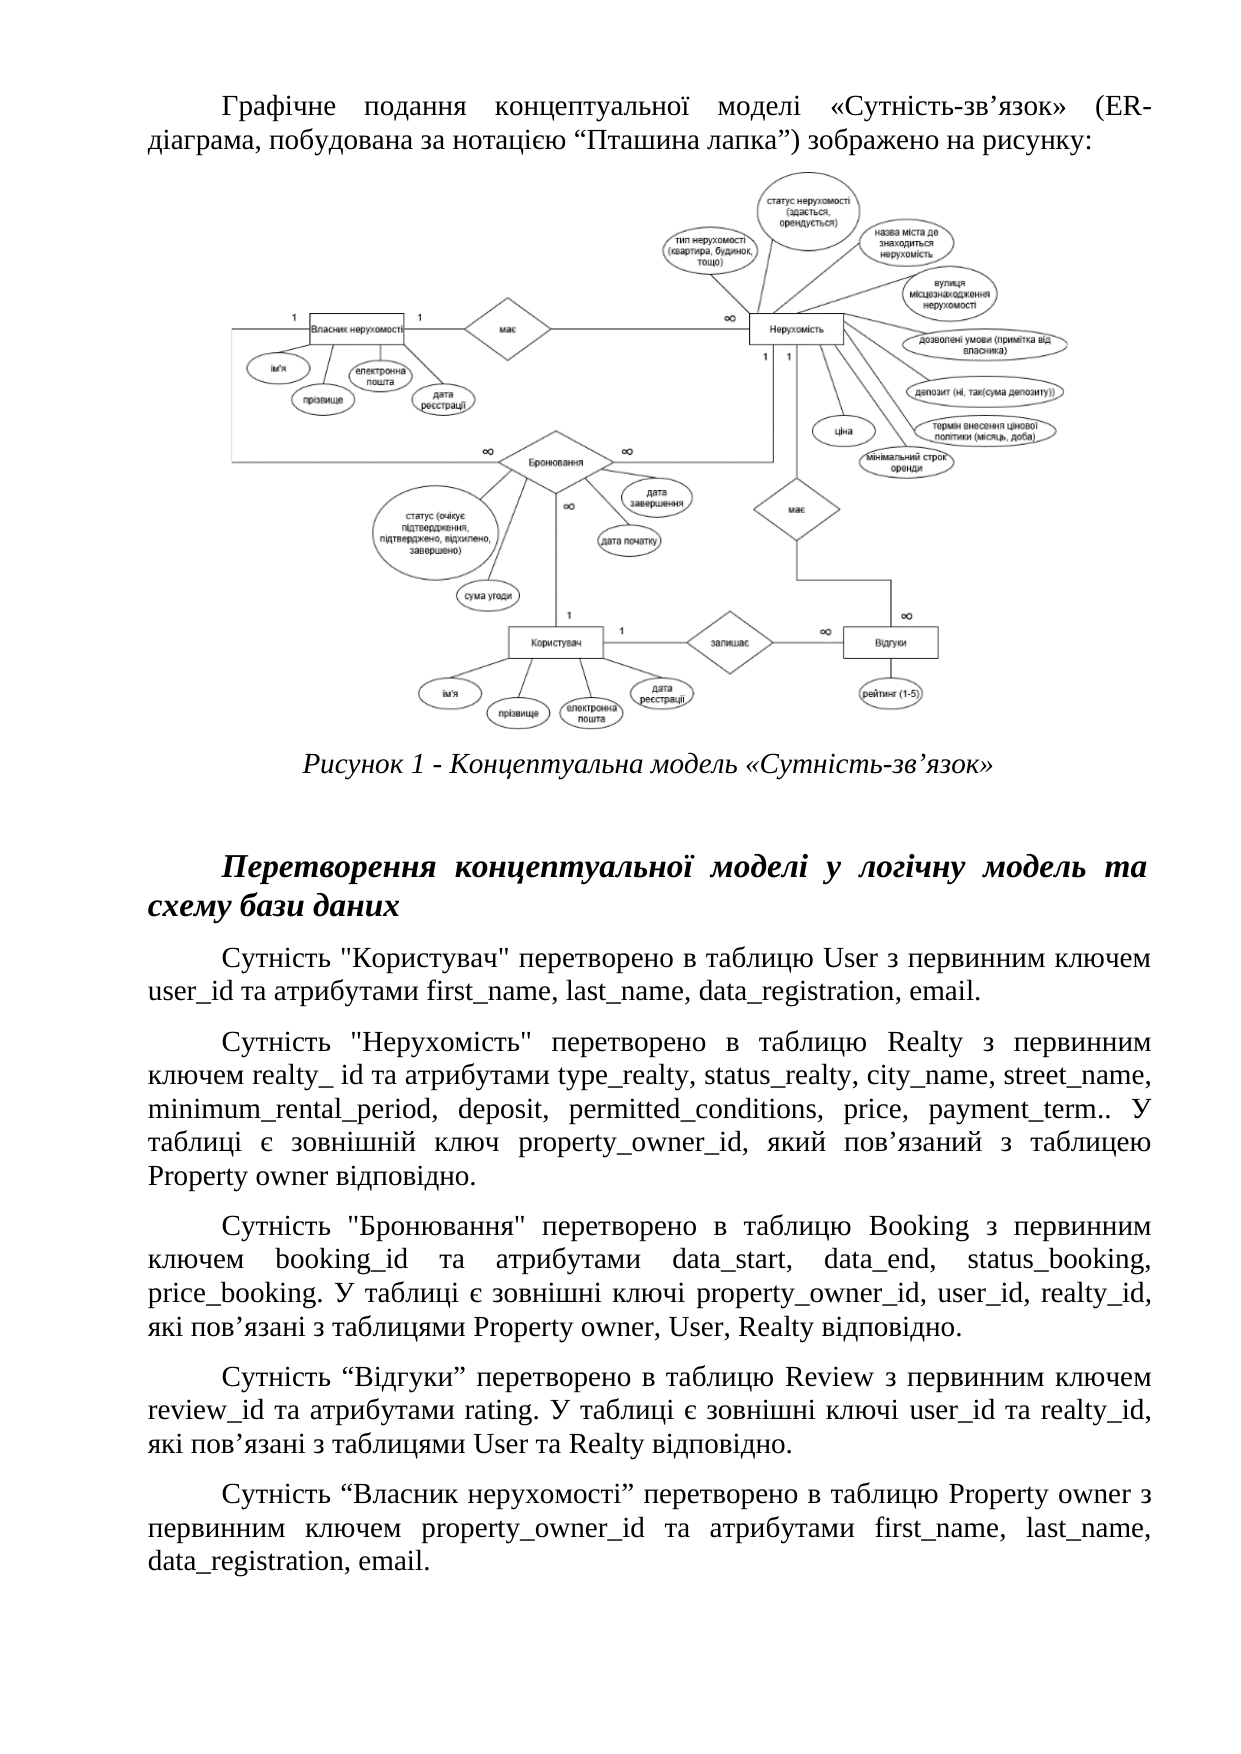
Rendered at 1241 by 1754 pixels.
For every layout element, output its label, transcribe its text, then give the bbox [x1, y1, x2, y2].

text Сутність “Власник нерухомості” перетворено в таблицю Property owner з первинним ключем property_owner_id та атрибутами first_name, last_name, data_registration, email. [148, 1476, 1152, 1577]
text Сутність "Нерухомість" перетворено в таблицю Realty з первинним ключем realty_ id та атрибутами type_realty, status_realty, city_name, street_name, minimum_rental_period, deposit, permitted_conditions, price, payment_term.. У таблиці є зовнішній ключ property_owner_id, який пов’язаний з таблицею Property owner відповідно. [148, 1024, 1152, 1191]
text Графічне подання концептуальної моделі «Сутність-зв’язок» (ER-діаграма, побудована за нотацією “Пташина лапка”) зображено на рисунку: [148, 88, 1152, 156]
text Сутність "Користувач" перетворено в таблицю User з первинним ключем user_id та атрибутами first_name, last_name, data_registration, email. [148, 940, 1152, 1007]
picture [231, 172, 1068, 730]
text Сутність “Відгуки” перетворено в таблицю Review з первинним ключем review_id та атрибутами rating. У таблиці є зовнішні ключі user_id та realty_id, які пов’язані з таблицями User та Realty відповідно. [148, 1359, 1152, 1459]
text Сутність "Бронювання" перетворено в таблицю Booking з первинним ключем booking_id та атрибутами data_start, data_end, status_booking, price_booking. У таблиці є зовнішні ключі property_owner_id, user_id, realty_id, які пов’язані з таблицями Property owner, User, Realty відповідно. [148, 1208, 1152, 1342]
text Перетворення концептуальної моделі у логічну модель та схему бази даних [148, 847, 1152, 923]
text Рисунок 1 - Концептуальна модель «Сутність-зв’язок» [148, 746, 1152, 780]
